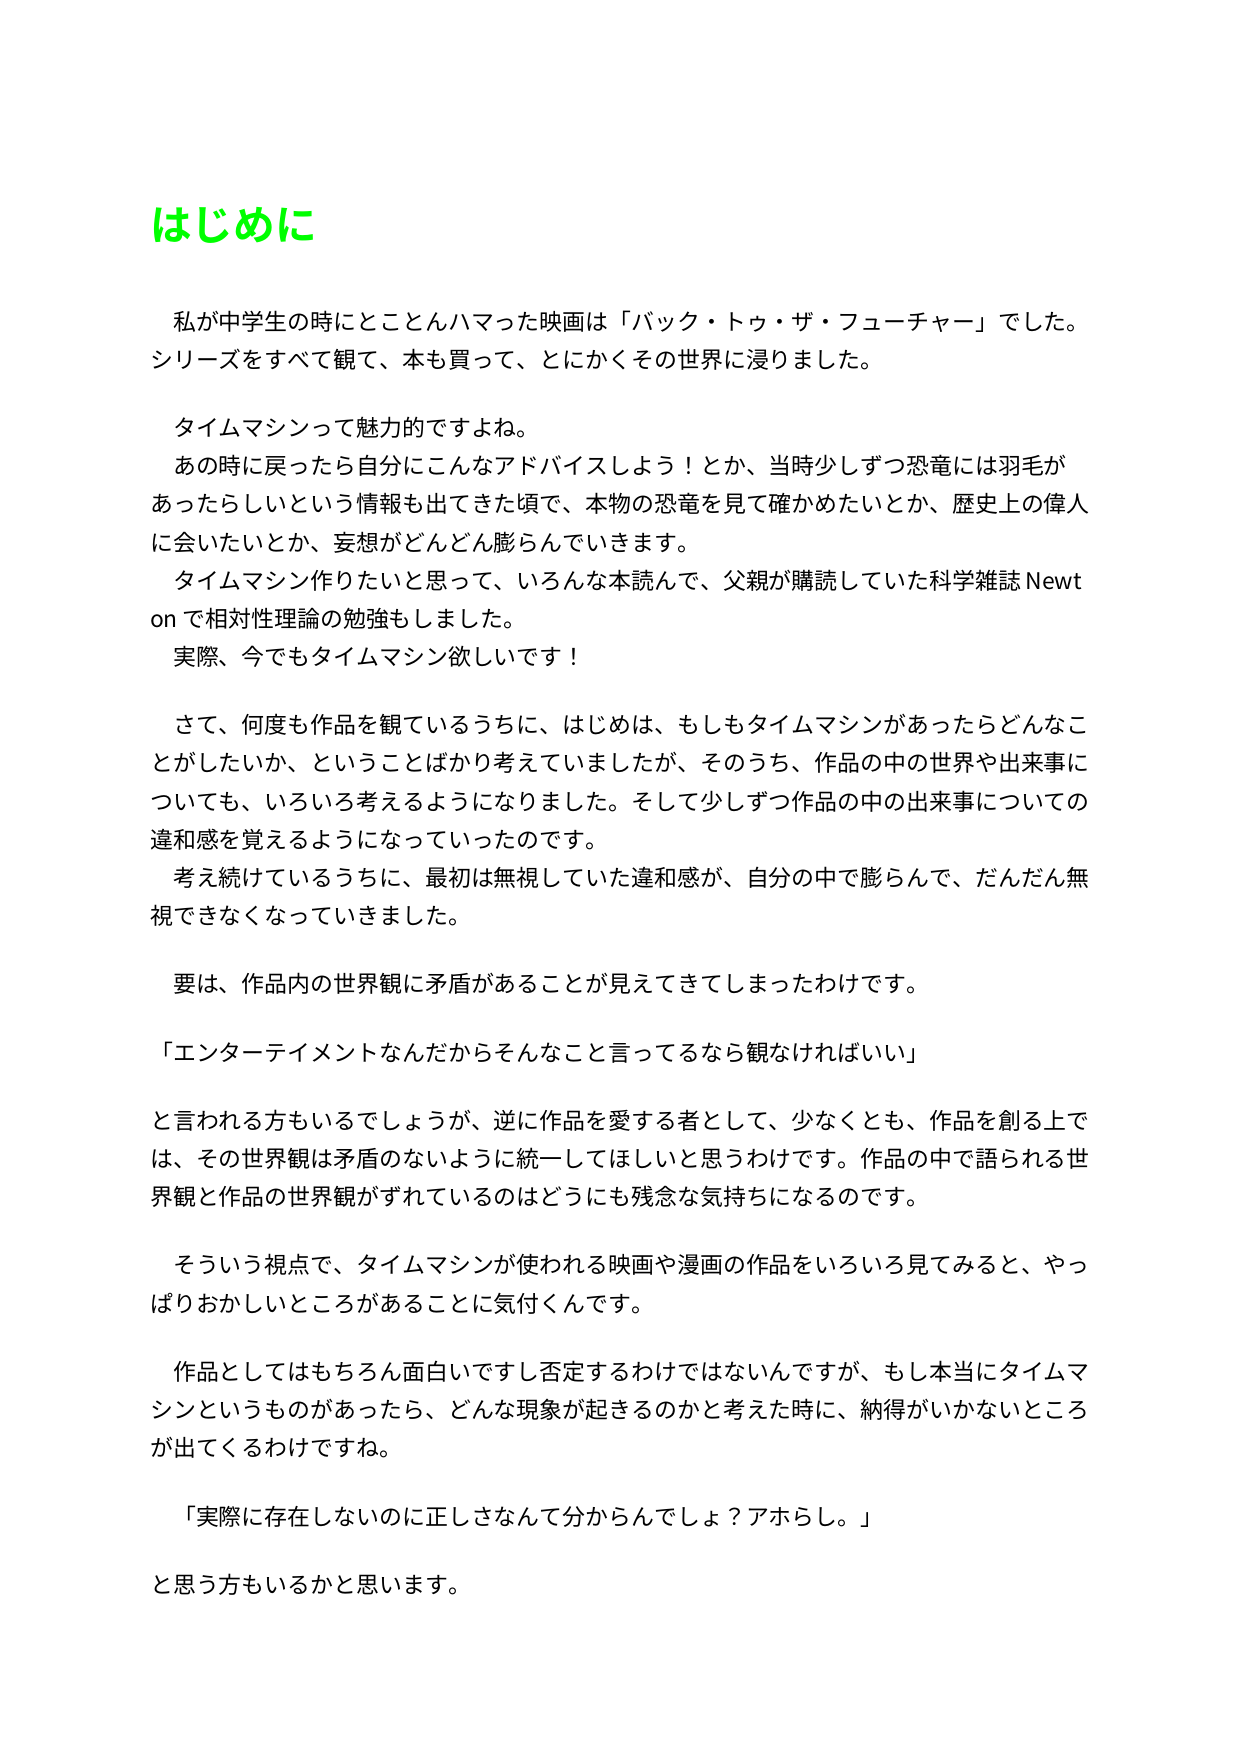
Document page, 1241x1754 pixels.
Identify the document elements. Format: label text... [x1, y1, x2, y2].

text そういう視点で、タイムマシンが使われる映画や漫画の作品をいろいろ見てみると、やっぱりおかしいところがあることに気付くんです。 [150, 1247, 1090, 1319]
subtitle はじめに [150, 192, 1090, 252]
text タイムマシン作りたいと思って、いろんな本読んで、父親が購読していた科学雑誌Newtonで相対性理論の勉強もしました。 [150, 563, 1090, 634]
text 「実際に存在しないのに正しさなんて分からんでしょ？アホらし。」 [150, 1498, 1090, 1532]
text あの時に戻ったら自分にこんなアドバイスしよう！とか、当時少しずつ恐竜には羽毛があったらしいという情報も出てきた頃で、本物の恐竜を見て確かめたいとか、歴史上の偉人に会いたいとか、妄想がどんどん膨らんでいきます。 [150, 448, 1090, 558]
text さて、何度も作品を観ているうちに、はじめは、もしもタイムマシンがあったらどんなことがしたいか、ということばかり考えていましたが、そのうち、作品の中の世界や出来事についても、いろいろ考えるようになりました。そして少しずつ作品の中の出来事についての違和感を覚えるようになっていったのです。 [150, 707, 1090, 855]
text タイムマシンって魅力的ですよね。 [150, 410, 1090, 443]
text と言われる方もいるでしょうが、逆に作品を愛する者として、少なくとも、作品を創る上では、その世界観は矛盾のないように統一してほしいと思うわけです。作品の中で語られる世界観と作品の世界観がずれているのはどうにも残念な気持ちになるのです。 [150, 1103, 1090, 1212]
text 考え続けているうちに、最初は無視していた違和感が、自分の中で膨らんで、だんだん無視できなくなっていきました。 [150, 860, 1090, 931]
text 作品としてはもちろん面白いですし否定するわけではないんですが、もし本当にタイムマシンというものがあったら、どんな現象が起きるのかと考えた時に、納得がいかないところが出てくるわけですね。 [150, 1354, 1090, 1463]
text 要は、作品内の世界観に矛盾があることが見えてきてしまったわけです。 [150, 966, 1090, 999]
text 実際、今でもタイムマシン欲しいです！ [150, 639, 1090, 672]
text と思う方もいるかと思います。 [150, 1567, 1090, 1600]
text 私が中学生の時にとことんハマった映画は「バック・トゥ・ザ・フューチャー」でした。シリーズをすべて観て、本も買って、とにかくその世界に浸りました。 [150, 304, 1090, 375]
text 「エンターテイメントなんだからそんなこと言ってるなら観なければいい」 [150, 1034, 1090, 1068]
